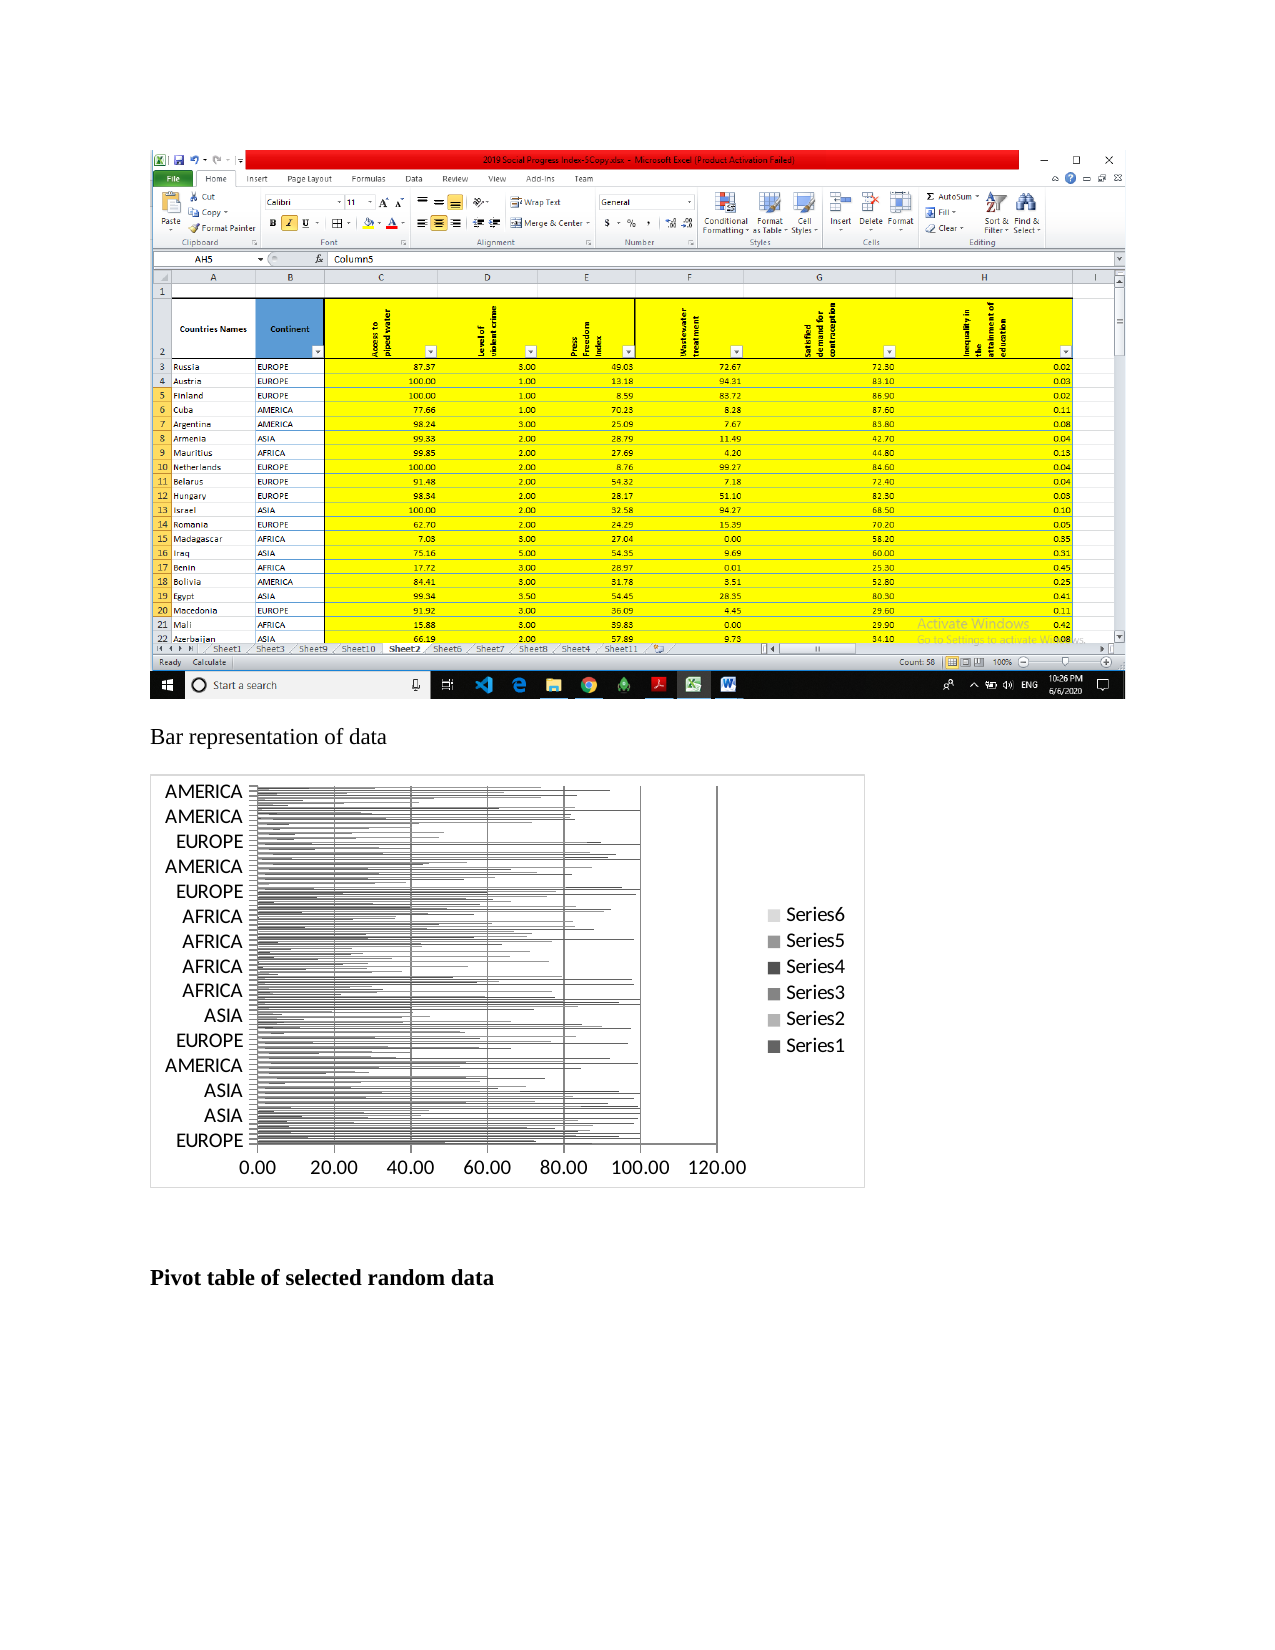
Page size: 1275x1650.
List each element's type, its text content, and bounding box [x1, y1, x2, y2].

text Pivot table of selected random data [150, 1264, 1125, 1291]
picture [150, 150, 1125, 699]
text Bar representation of data [150, 723, 1125, 749]
